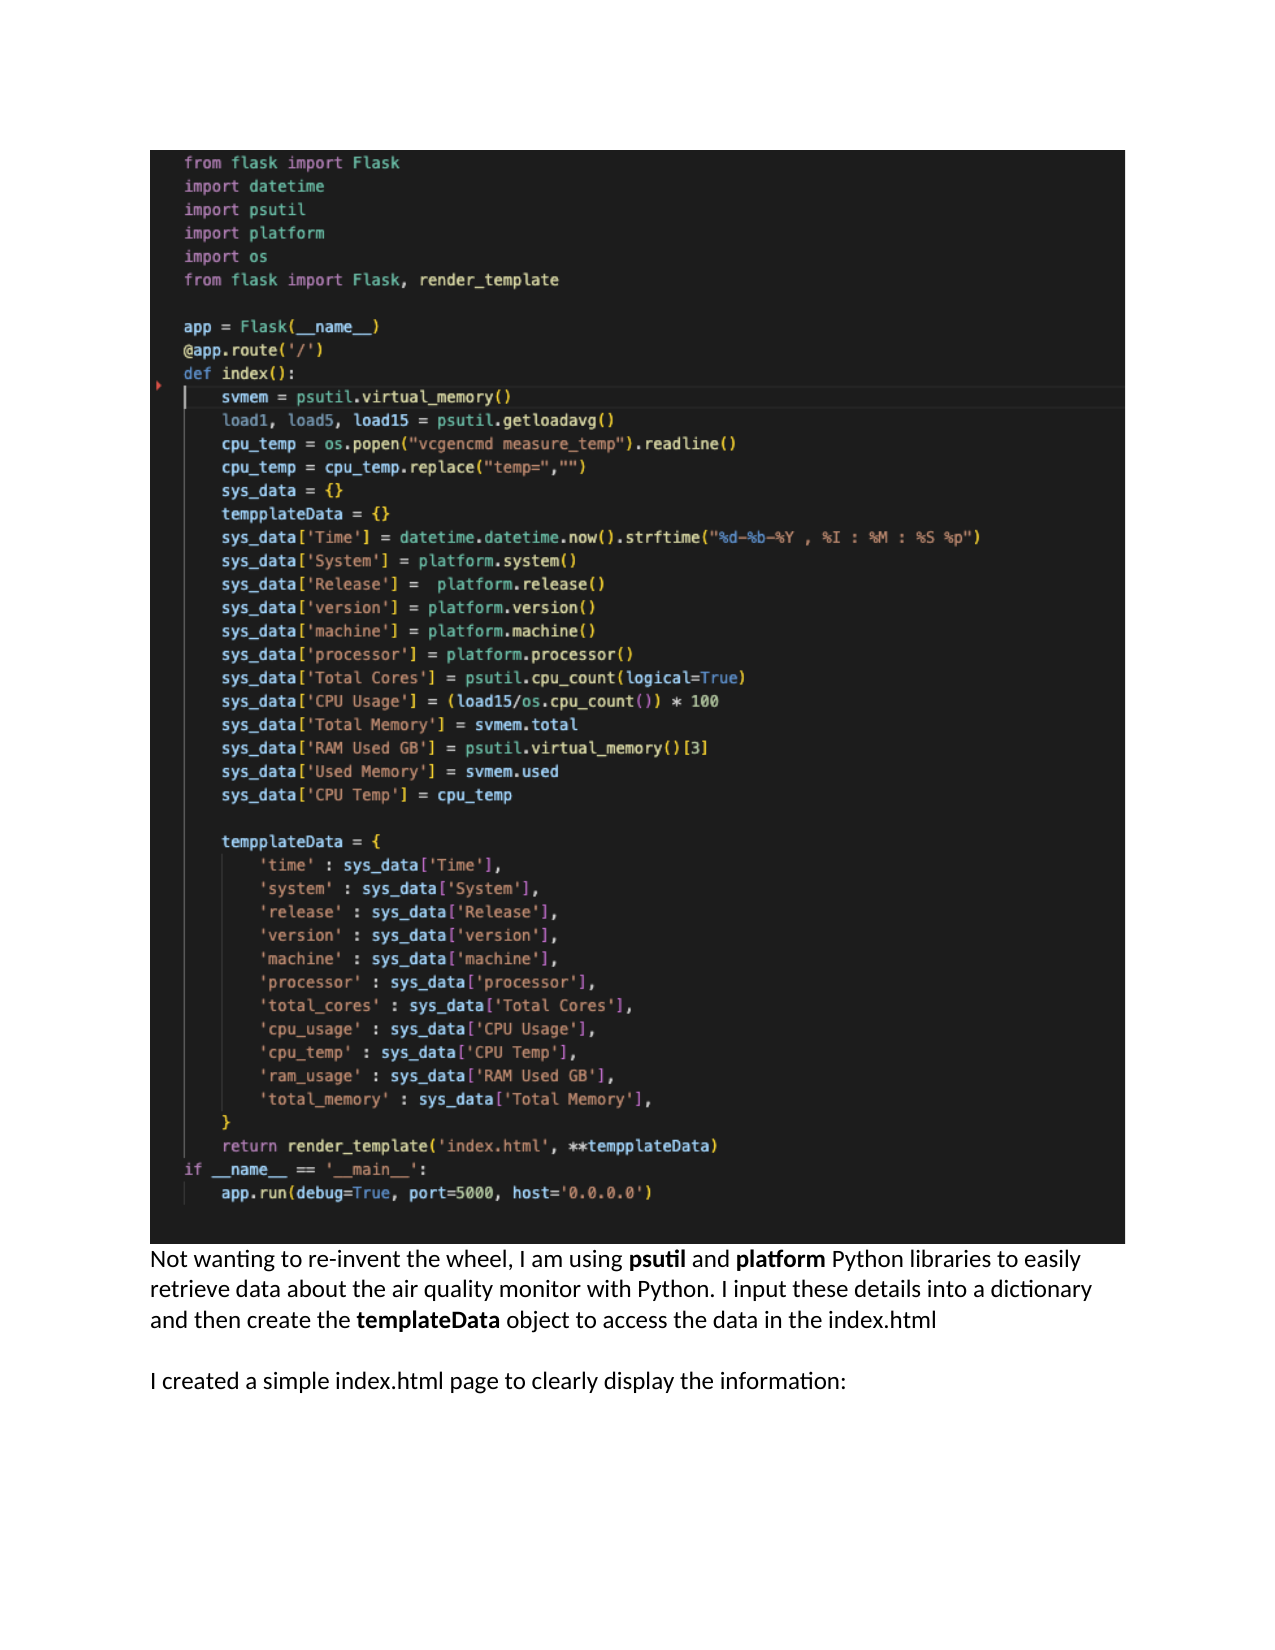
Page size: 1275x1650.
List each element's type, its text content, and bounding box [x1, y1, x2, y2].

text Not wanting to re-invent the wheel, I am using psutil and platform Python libraries to easily retrieve data about the air quality monitor with Python. I input these details into a dictionary and then create the templateData object to access the data in the index.html [150, 1244, 1125, 1335]
picture [150, 150, 1125, 1244]
text I created a simple index.html page to clearly display the information: [150, 1365, 1125, 1396]
